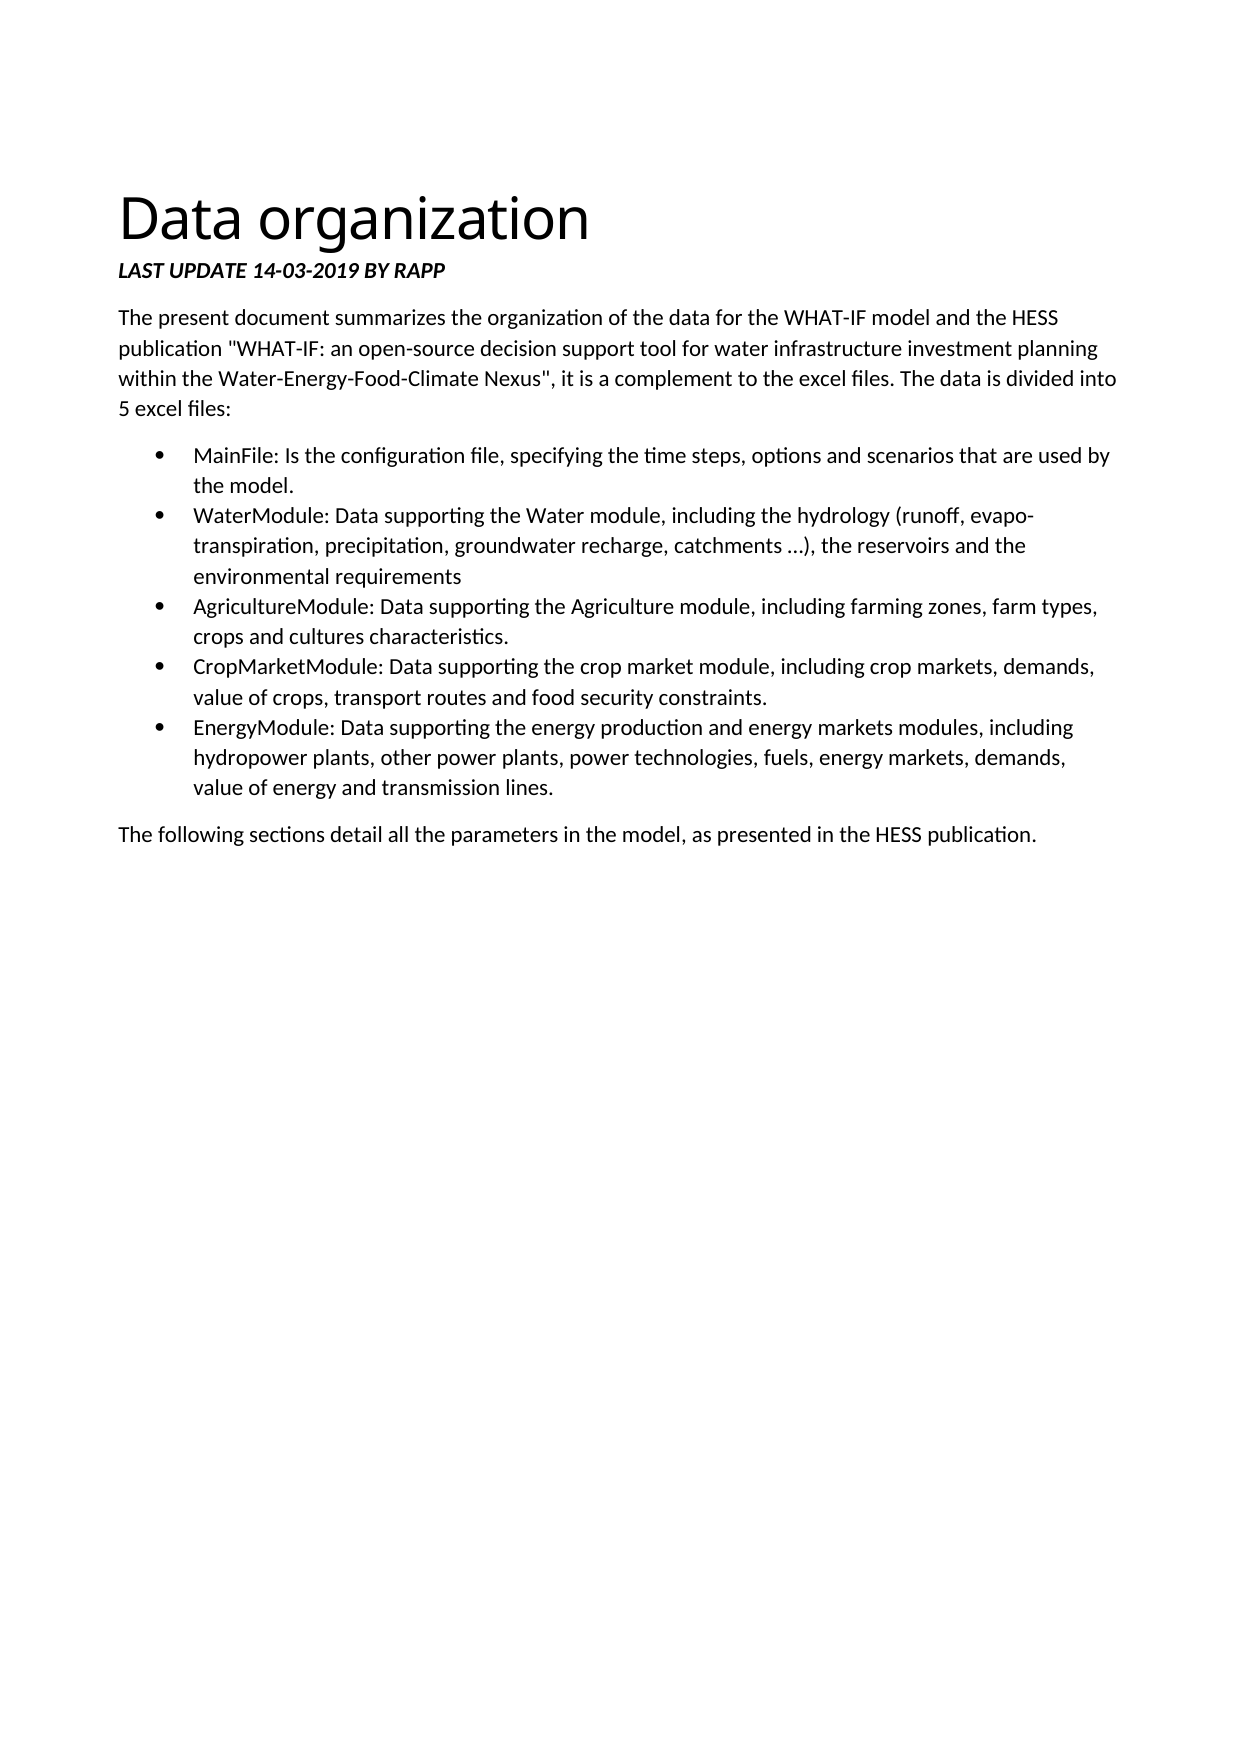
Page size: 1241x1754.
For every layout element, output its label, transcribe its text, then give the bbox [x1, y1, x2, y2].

list EnergyModule: Data supporting the energy production and energy markets modules, including hydropower plants, other power plants, power technologies, fuels, energy markets, demands, value of energy and transmission lines. [156, 713, 1122, 801]
text The following sections detail all the parameters in the model, as presented in the HESS publication. [118, 820, 1122, 848]
text The present document summarizes the organization of the data for the WHAT-IF model and the HESS publication "WHAT-IF: an open-source decision support tool for water infrastructure investment planning within the Water-Energy-Food-Climate Nexus", it is a complement to the excel files. The data is divided into 5 excel files: [118, 303, 1122, 422]
list AgricultureModule: Data supporting the Agriculture module, including farming zones, farm types, crops and cultures characteristics. [156, 592, 1122, 650]
list CropMarketModule: Data supporting the crop market module, including crop markets, demands, value of crops, transport routes and food security constraints. [156, 652, 1122, 711]
list MainFile: Is the configuration file, specifying the time steps, options and scenarios that are used by the model. [156, 441, 1122, 499]
list WaterModule: Data supporting the Water module, including the hydrology (runoff, evapo-transpiration, precipitation, groundwater recharge, catchments …), the reservoirs and the environmental requirements [156, 501, 1122, 590]
text LAST UPDATE 14-03-2019 BY RAPP [118, 257, 1122, 285]
title Data organization [118, 177, 1122, 257]
